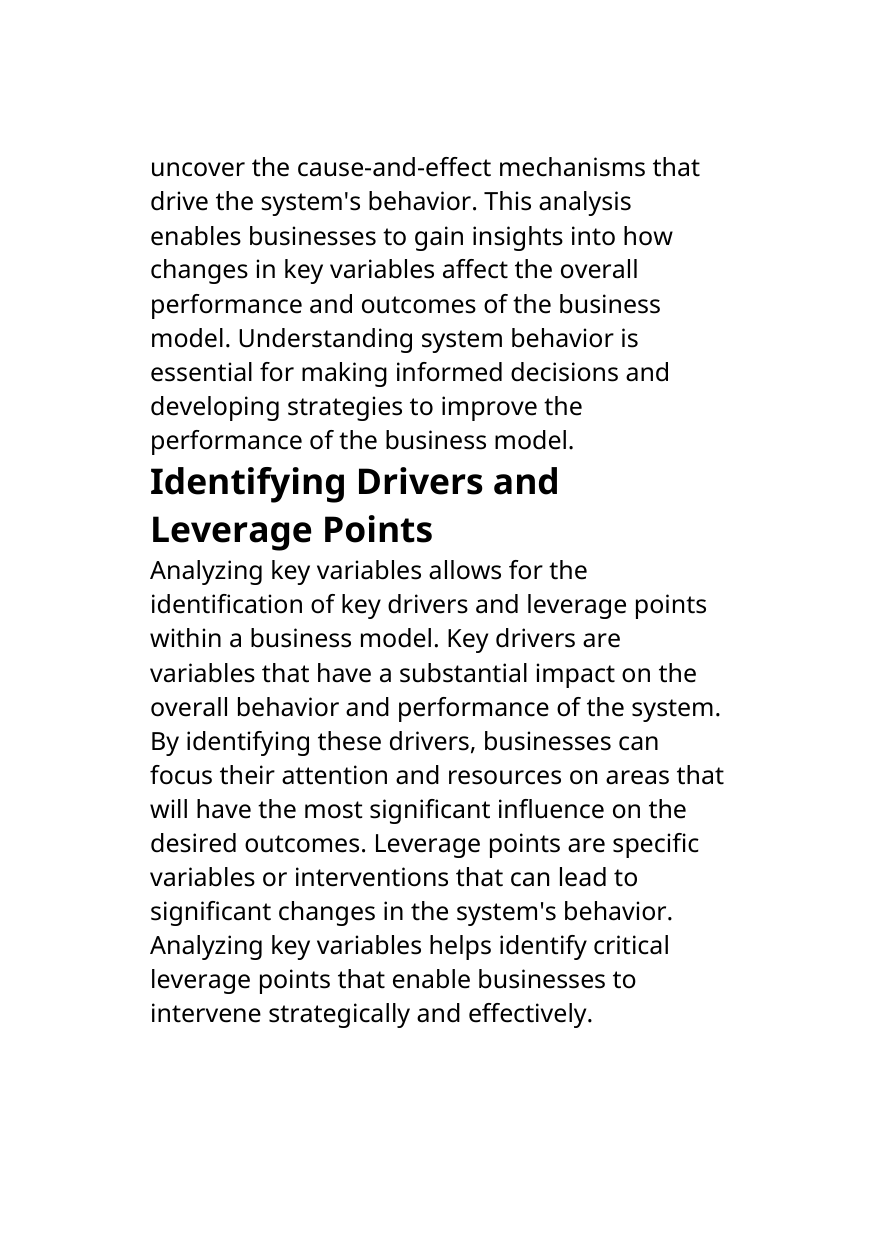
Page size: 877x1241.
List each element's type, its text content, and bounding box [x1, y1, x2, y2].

subtitle Identifying Drivers and Leverage Points [150, 457, 727, 553]
text Analyzing key variables allows for the identification of key drivers and leverage points within a business model. Key drivers are variables that have a substantial impact on the overall behavior and performance of the system. By identifying these drivers, businesses can focus their attention and resources on areas that will have the most significant influence on the desired outcomes. Leverage points are specific variables or interventions that can lead to significant changes in the system's behavior. Analyzing key variables helps identify critical leverage points that enable businesses to intervene strategically and effectively. [150, 553, 727, 1030]
